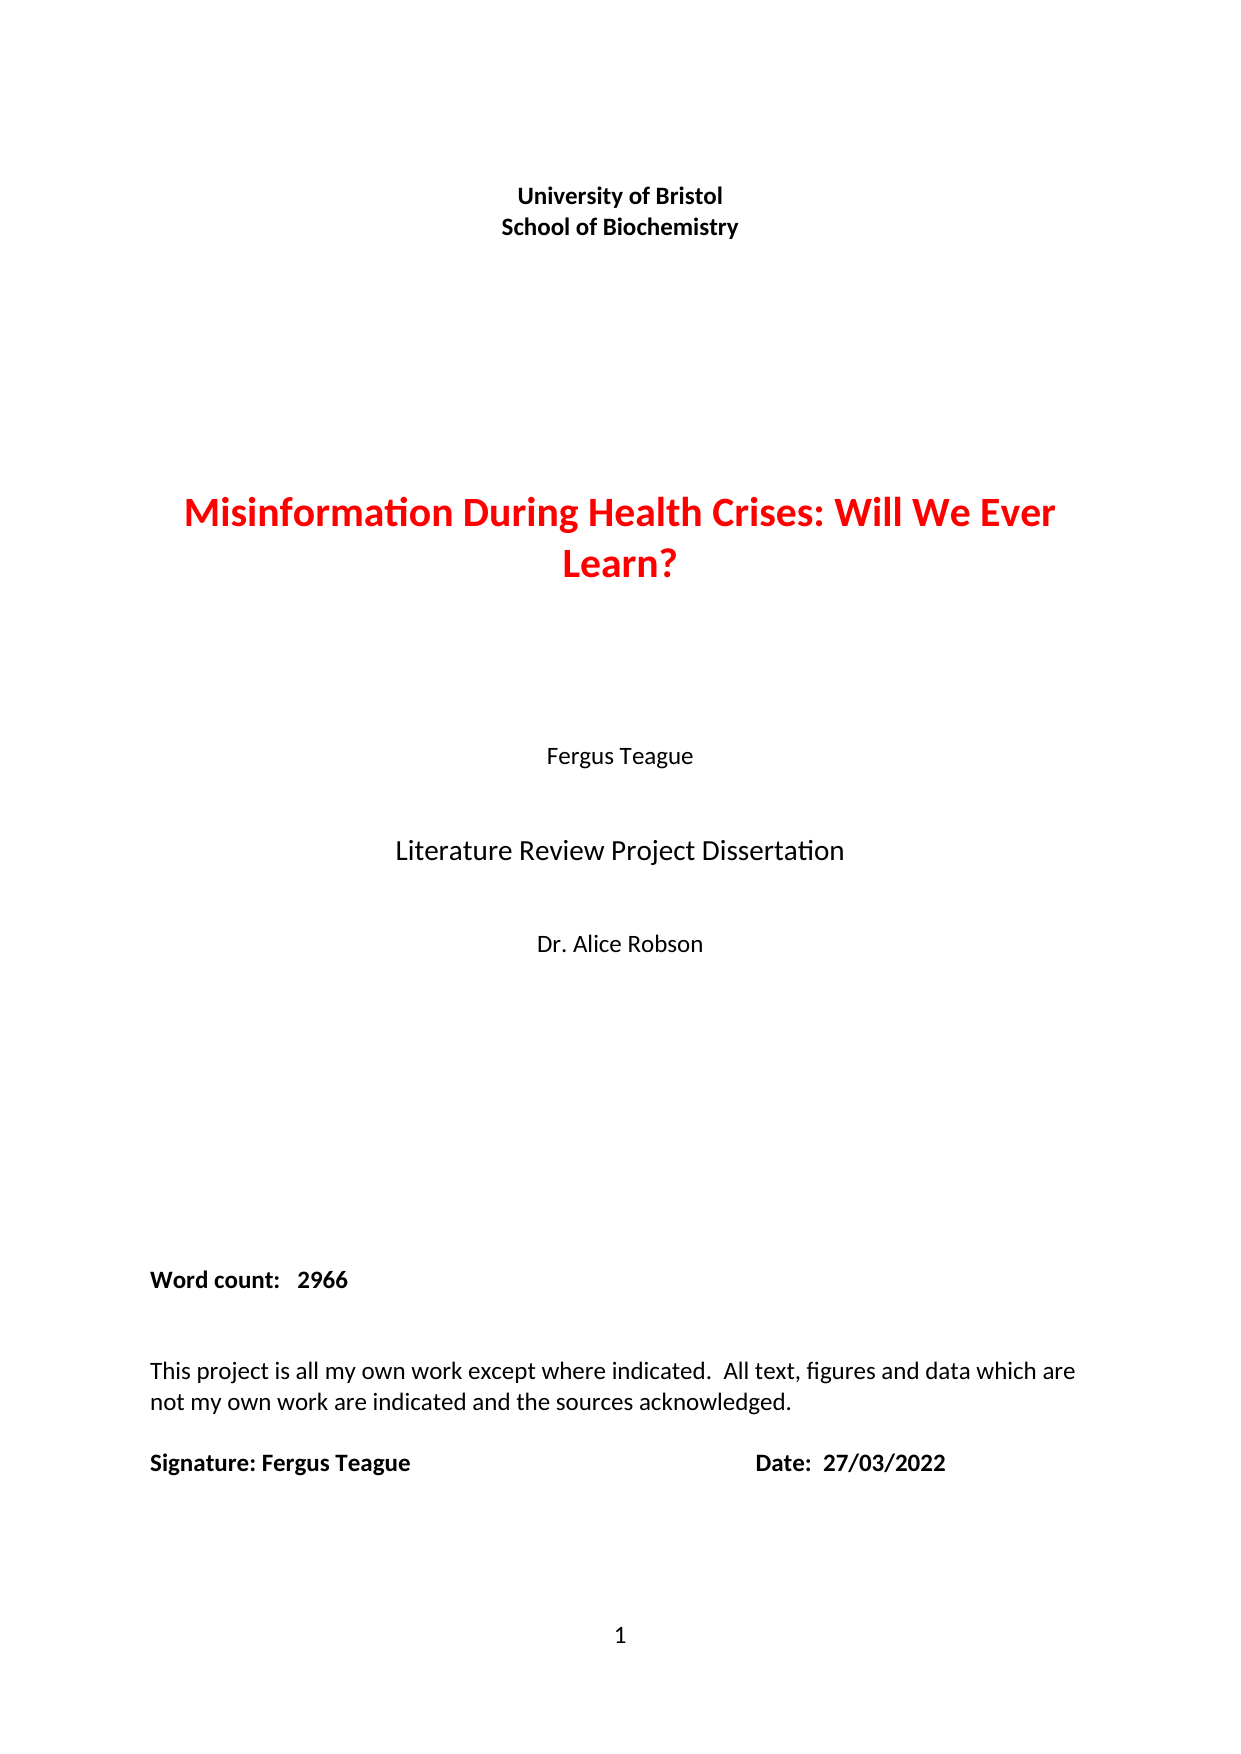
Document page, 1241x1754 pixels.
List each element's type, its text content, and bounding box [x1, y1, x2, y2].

text University of Bristol [150, 181, 1090, 211]
text Fergus Teague [150, 740, 1090, 771]
text Misinformation During Health Crises: Will We Ever Learn? [150, 486, 1090, 587]
text This project is all my own work except where indicated. All text, figures and data which are not my own work are indicated and the sources acknowledged. [150, 1356, 1090, 1417]
text Literature Review Project Dissertation [150, 832, 1090, 867]
text Signature: Fergus Teague Date: 27/03/2022 [150, 1447, 1090, 1478]
text School of Biochemistry [150, 211, 1090, 242]
text Dr. Alice Robson [150, 928, 1090, 959]
text Word count: 2966 [150, 1264, 1090, 1294]
